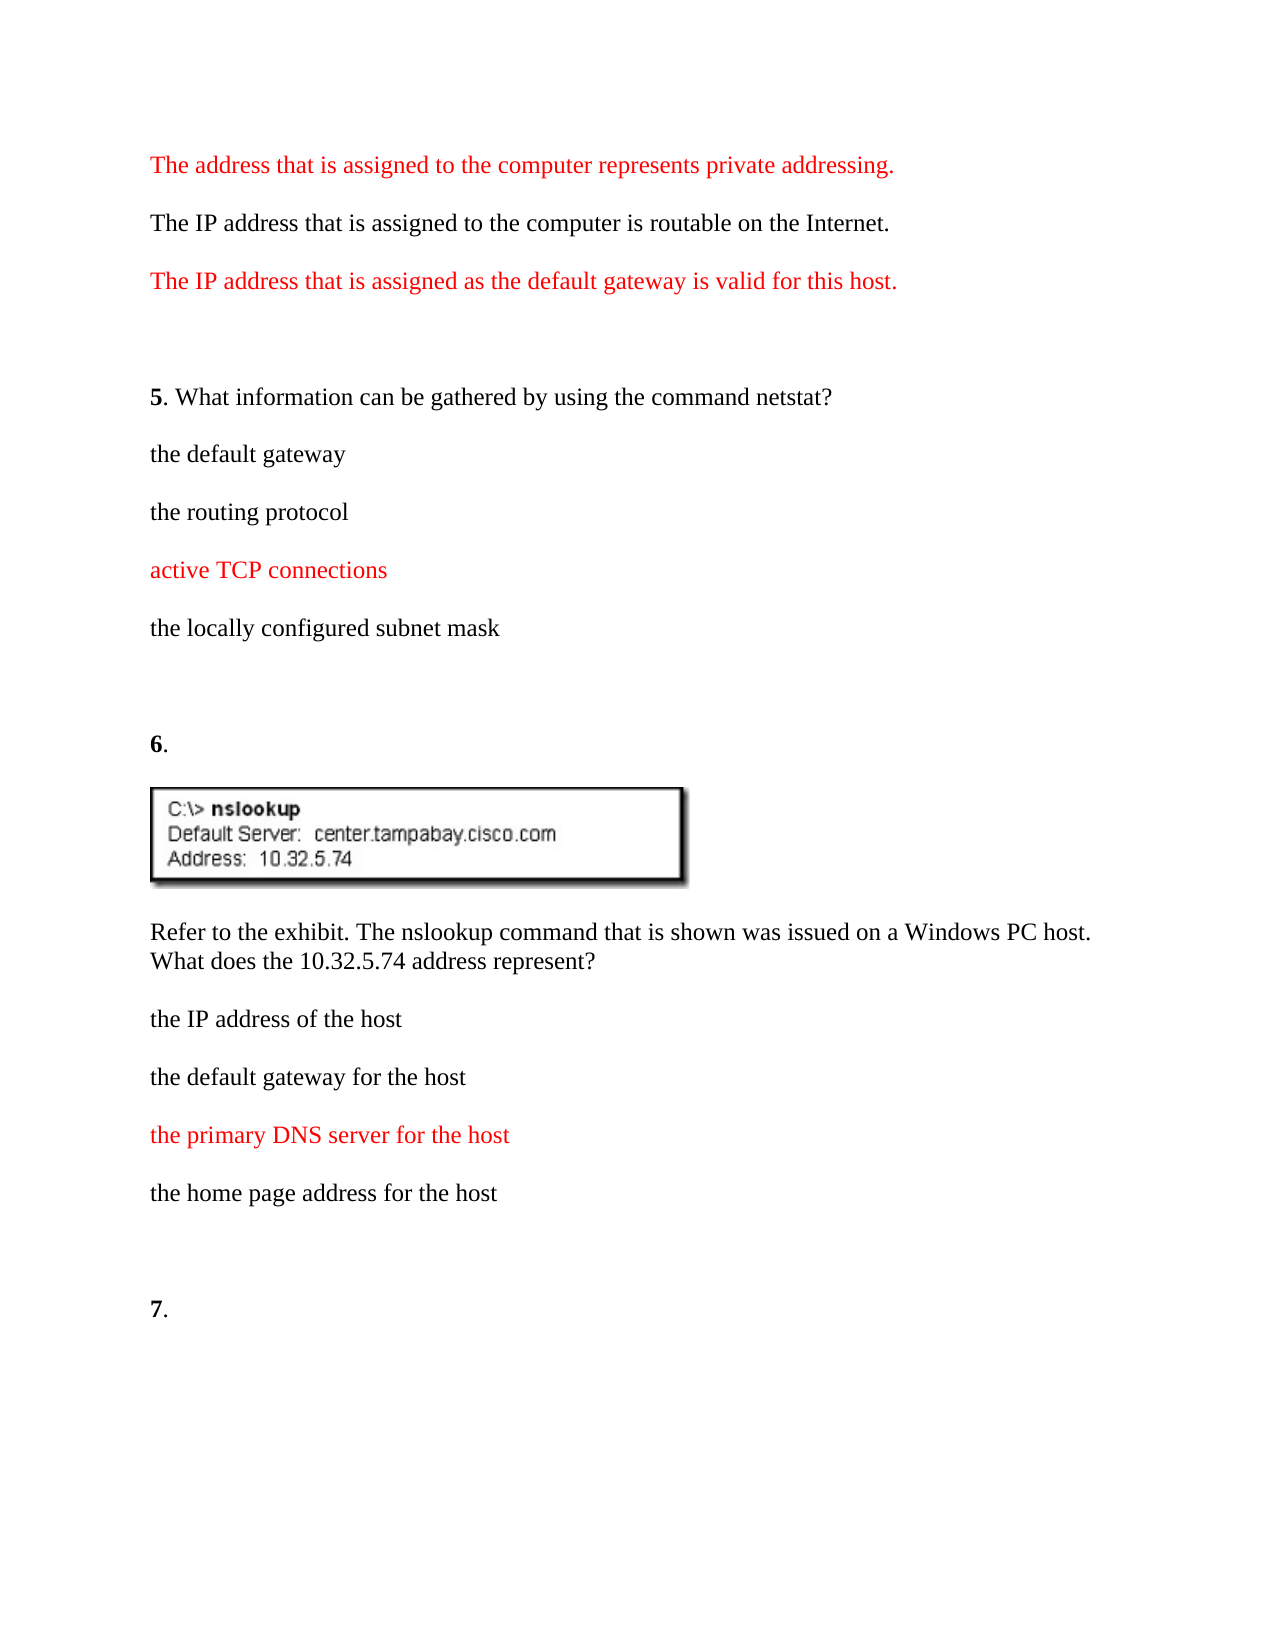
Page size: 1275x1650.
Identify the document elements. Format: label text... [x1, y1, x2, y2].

text The IP address that is assigned as the default gateway is valid for this host. [150, 266, 1125, 294]
text The address that is assigned to the computer represents private addressing. [150, 150, 1125, 179]
text the primary DNS server for the host [150, 1120, 1125, 1149]
text Refer to the exhibit. The nslookup command that is shown was issued on a Windows PC host. What does the 10.32.5.74 address represent? [150, 917, 1125, 975]
picture [150, 787, 690, 889]
text the default gateway for the host [150, 1062, 1125, 1091]
text the IP address of the host [150, 1004, 1125, 1033]
text The IP address that is assigned to the computer is routable on the Internet. [150, 208, 1125, 237]
text the routing protocol [150, 497, 1125, 526]
text 7. [150, 1294, 1125, 1322]
text the locally configured subnet mask [150, 613, 1125, 642]
text the home page address for the host [150, 1178, 1125, 1207]
text 5. What information can be gathered by using the command netstat? [150, 382, 1125, 410]
text active TCP connections [150, 555, 1125, 584]
text the default gateway [150, 439, 1125, 468]
text 6. [150, 729, 1125, 758]
